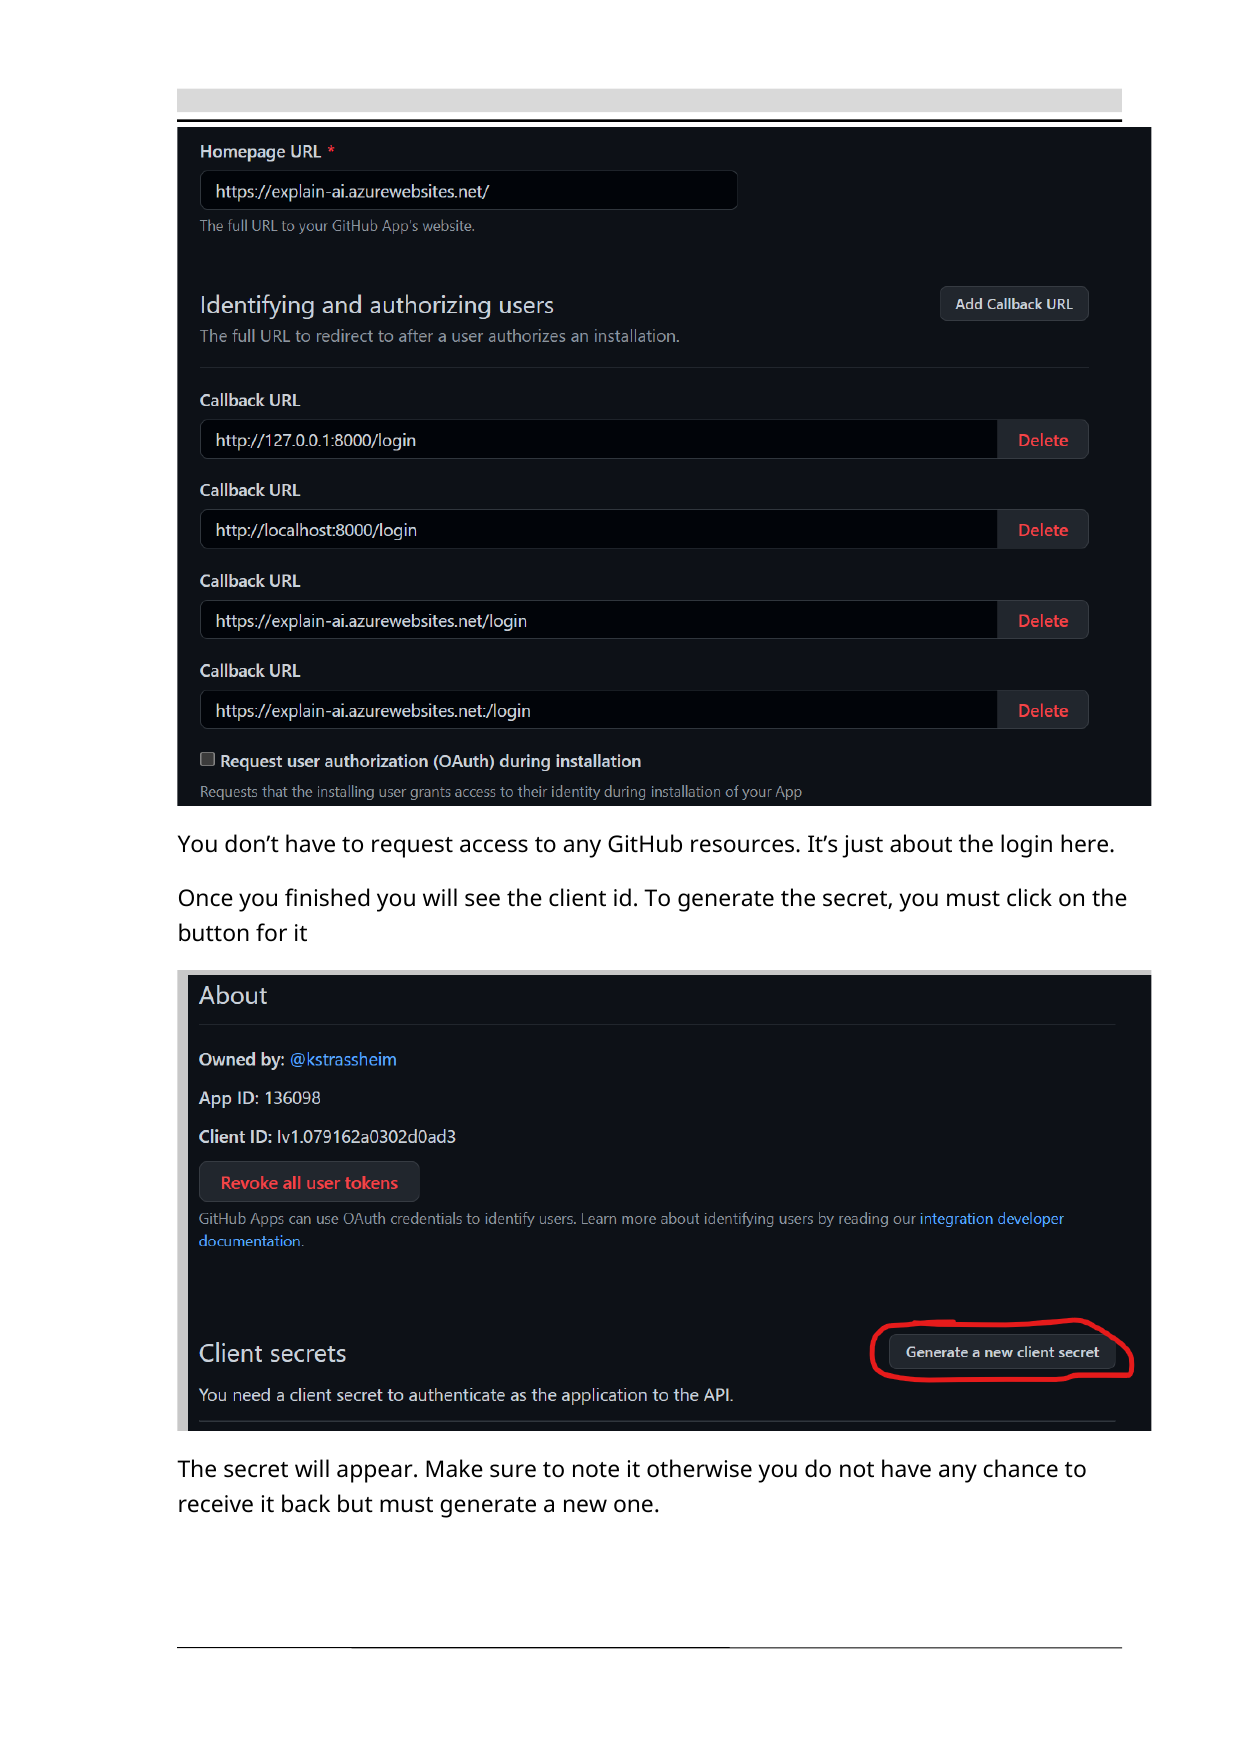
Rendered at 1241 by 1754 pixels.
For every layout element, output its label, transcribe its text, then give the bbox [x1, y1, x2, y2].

text You don’t have to request access to any GitHub resources. It’s just about the login here. [177, 828, 1152, 859]
text The secret will appear. Make sure to note it otherwise you do not have any chance to receive it back but must generate a new one. [177, 1453, 1152, 1520]
text Once you finished you will see the client id. To generate the secret, you must click on the button for it [177, 882, 1152, 948]
picture [177, 970, 1152, 1431]
picture [177, 127, 1152, 806]
